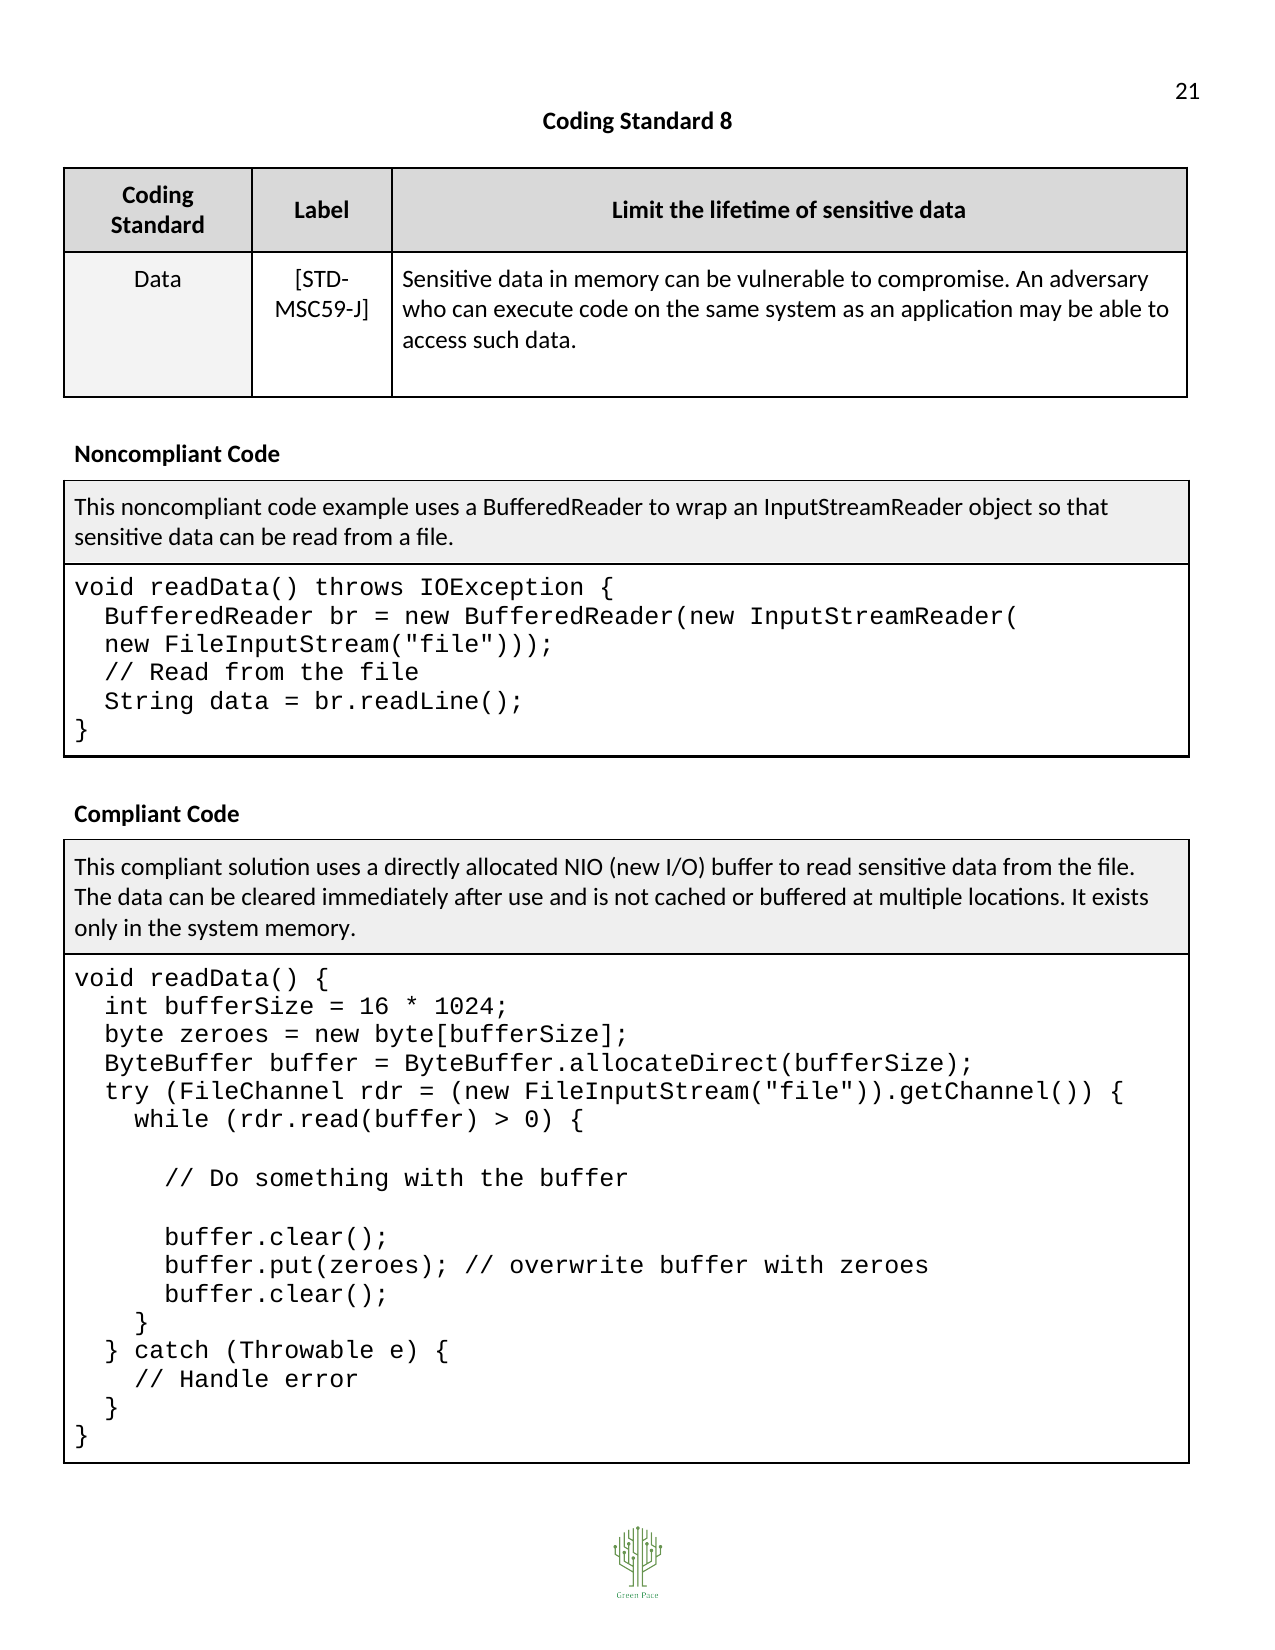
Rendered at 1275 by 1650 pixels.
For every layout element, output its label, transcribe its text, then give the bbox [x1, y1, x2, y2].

table_cell void readData() throws IOException { BufferedReader br = new BufferedReader(new InputStreamReader( new FileInputStream("file"))); // Read from the file String data = br.readLine(); } [65, 565, 1188, 755]
subtitle Coding Standard 8 [75, 106, 1200, 136]
table_header Limit the lifetime of sensitive data [393, 169, 1186, 251]
table_header Compliant Code [64, 788, 1189, 839]
table_cell This compliant solution uses a directly allocated NIO (new I/O) buffer to read sensitive data from the file. The data can be cleared immediately after use and is not cached or buffered at multiple locations. It exists only in the system memory. [65, 840, 1188, 953]
picture [605, 1521, 670, 1606]
table_header Noncompliant Code [64, 428, 1189, 479]
table_cell This noncompliant code example uses a BufferedReader to wrap an InputStreamReader object so that sensitive data can be read from a file. [65, 481, 1188, 562]
table_cell Sensitive data in memory can be vulnerable to compromise. An adversary who can execute code on the same system as an application may be able to access such data. [393, 253, 1186, 396]
table_header Label [253, 169, 391, 251]
table_cell void readData() { int bufferSize = 16 * 1024; byte zeroes = new byte[bufferSize]; ByteBuffer buffer = ByteBuffer.allocateDirect(bufferSize); try (FileChannel rdr = (new FileInputStream("file")).getChannel()) { while (rdr.read(buffer) > 0) { // Do something with the buffer buffer.clear(); buffer.put(zeroes); // overwrite buffer with zeroes buffer.clear(); } } catch (Throwable e) { // Handle error } } [65, 955, 1188, 1462]
table_cell Data [65, 253, 251, 396]
table_cell [STD-MSC59-J] [253, 253, 391, 396]
table_header Coding Standard [65, 169, 251, 251]
